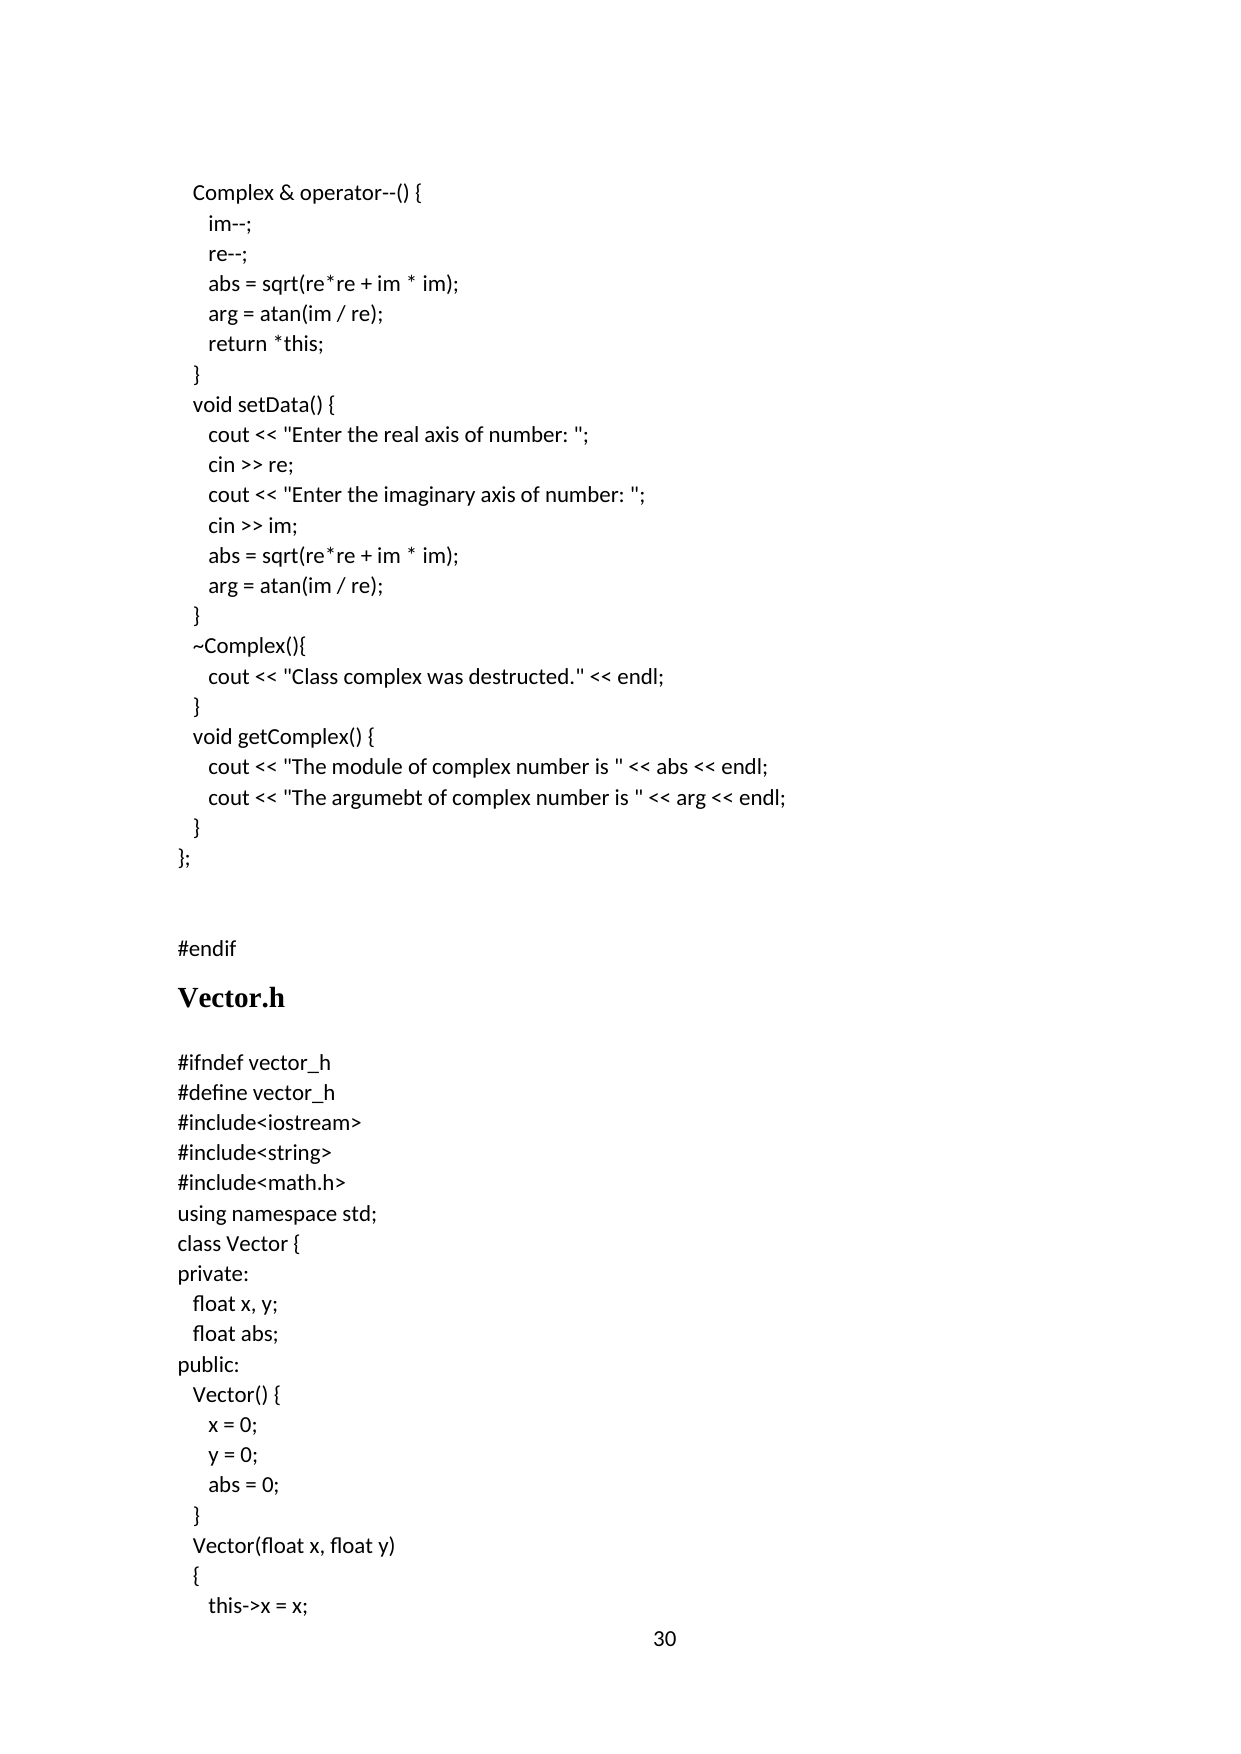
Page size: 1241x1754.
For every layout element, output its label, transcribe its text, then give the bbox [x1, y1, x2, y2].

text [177, 118, 1152, 962]
text Vector.h [177, 981, 1152, 1014]
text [177, 1048, 1152, 1619]
